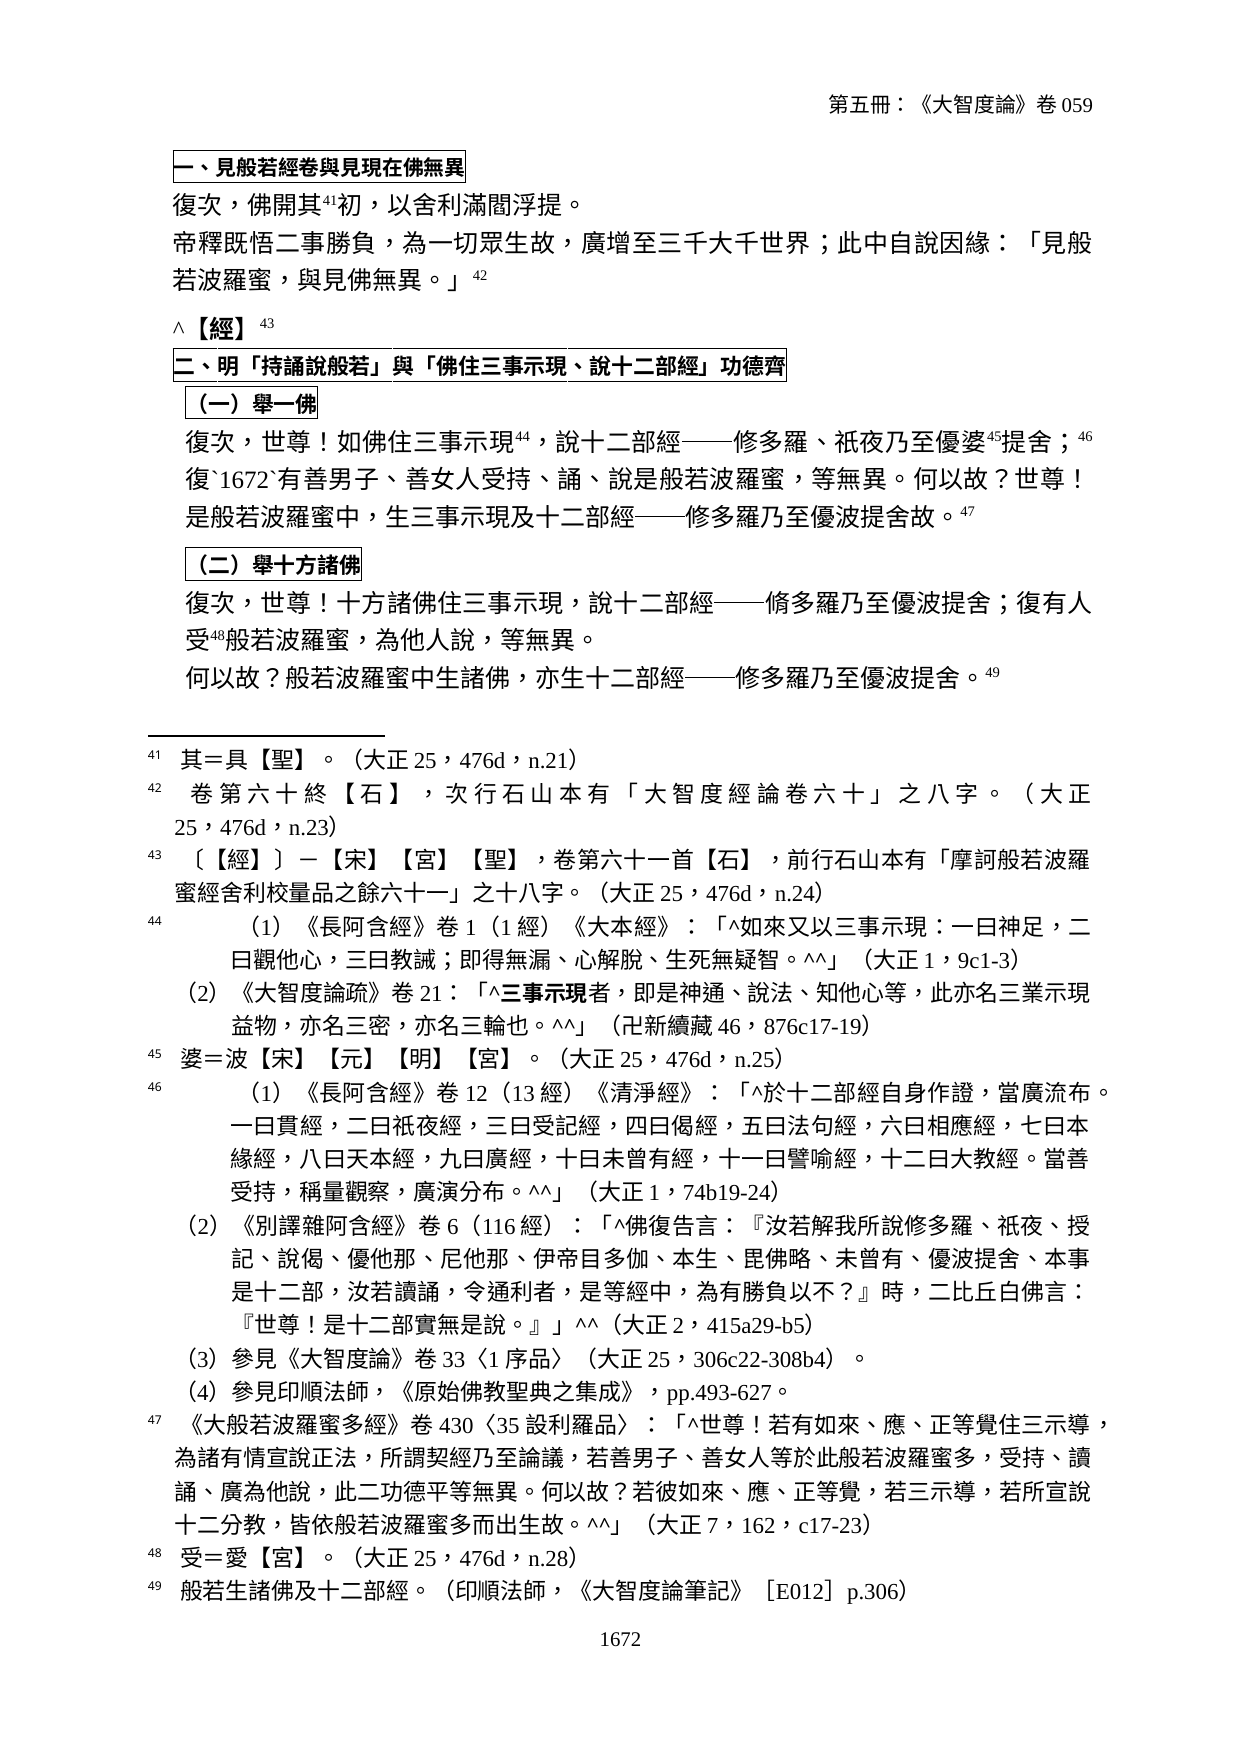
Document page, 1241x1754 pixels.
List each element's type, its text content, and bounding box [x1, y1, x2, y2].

text 復次，佛開其初，以舍利滿閻浮提。 [173, 185, 1092, 223]
text 復次，世尊！如佛住三事示現，說十二部經──修多羅、祇夜乃至優婆提舍；復`1672`有善男子、善女人受持、誦、說是般若波羅蜜，等無異。何以故？世尊！是般若波羅蜜中，生三事示現及十二部經──修多羅乃至優波提舍故。 [185, 421, 1092, 534]
text 復次，世尊！十方諸佛住三事示現，說十二部經──脩多羅乃至優波提舍；復有人受般若波羅蜜，為他人說，等無異。 [185, 583, 1092, 658]
text 一、見般若經卷與見現在佛無異 [173, 148, 1092, 185]
text （一）舉一佛 [185, 384, 1092, 421]
text 何以故？般若波羅蜜中生諸佛，亦生十二部經──修多羅乃至優波提舍。 [185, 658, 1092, 695]
text ^【經】 [173, 309, 1092, 346]
text 二、明「持誦說般若」與「佛住三事示現、說十二部經」功德齊 [173, 346, 1092, 384]
text （二）舉十方諸佛 [185, 545, 1092, 583]
text 帝釋既悟二事勝負，為一切眾生故，廣增至三千大千世界；此中自說因緣：「見般若波羅蜜，與見佛無異。」 [173, 223, 1092, 298]
